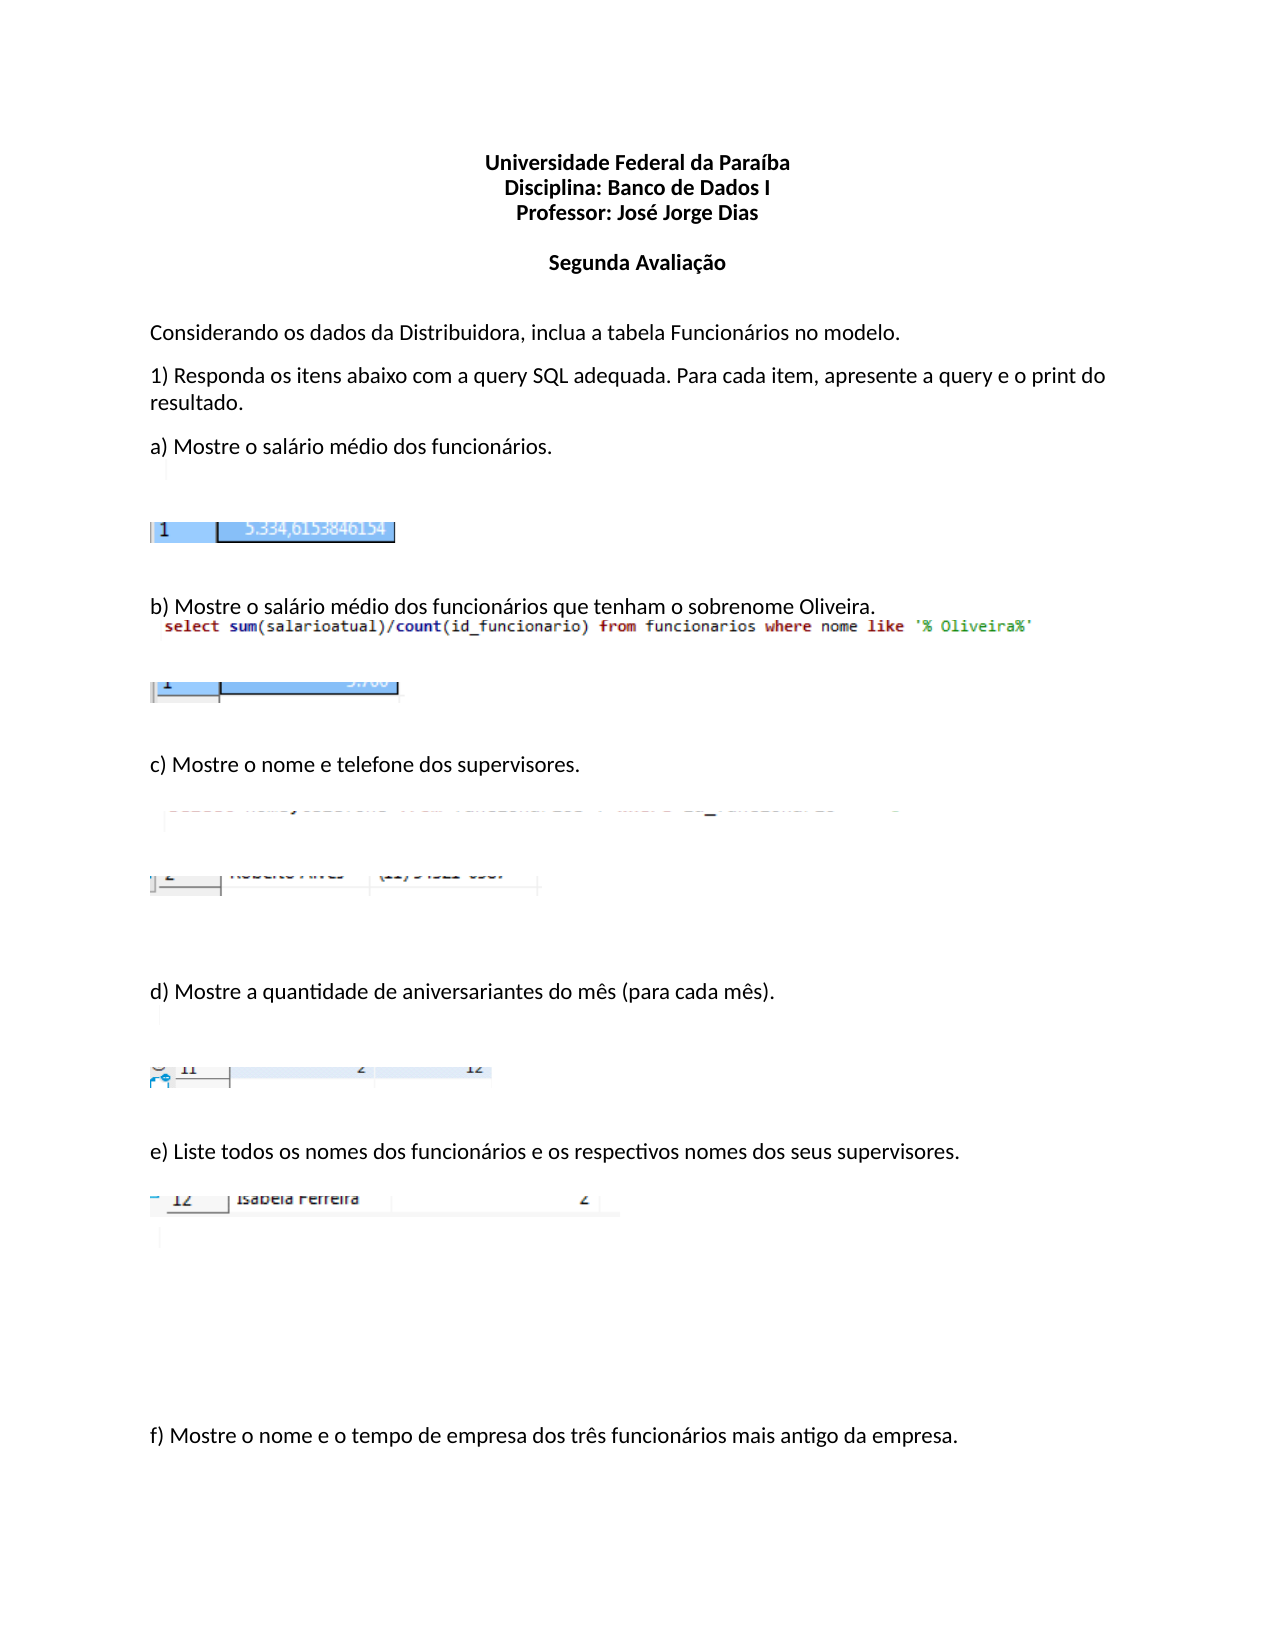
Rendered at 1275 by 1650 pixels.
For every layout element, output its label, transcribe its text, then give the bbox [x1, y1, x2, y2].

text Considerando os dados da Distribuidora, inclua a tabela Funcionários no modelo. [150, 319, 1125, 346]
text d) Mostre a quantidade de aniversariantes do mês (para cada mês). [150, 978, 1125, 1005]
text Professor: José Jorge Dias [150, 200, 1125, 225]
text Universidade Federal da Paraíba [150, 150, 1125, 175]
text 1) Responda os itens abaixo com a query SQL adequada. Para cada item, apresente a query e o print do resultado. [150, 362, 1125, 416]
text b) Mostre o salário médio dos funcionários que tenham o sobrenome Oliveira. [150, 593, 1125, 620]
text Segunda Avaliação [150, 250, 1125, 275]
text Disciplina: Banco de Dados I [150, 175, 1125, 200]
text a) Mostre o salário médio dos funcionários. [150, 433, 1125, 460]
text f) Mostre o nome e o tempo de empresa dos três funcionários mais antigo da empresa. [150, 1421, 1125, 1448]
text c) Mostre o nome e telefone dos supervisores. [150, 751, 1125, 778]
text e) Liste todos os nomes dos funcionários e os respectivos nomes dos seus supervisores. [150, 1138, 1125, 1165]
